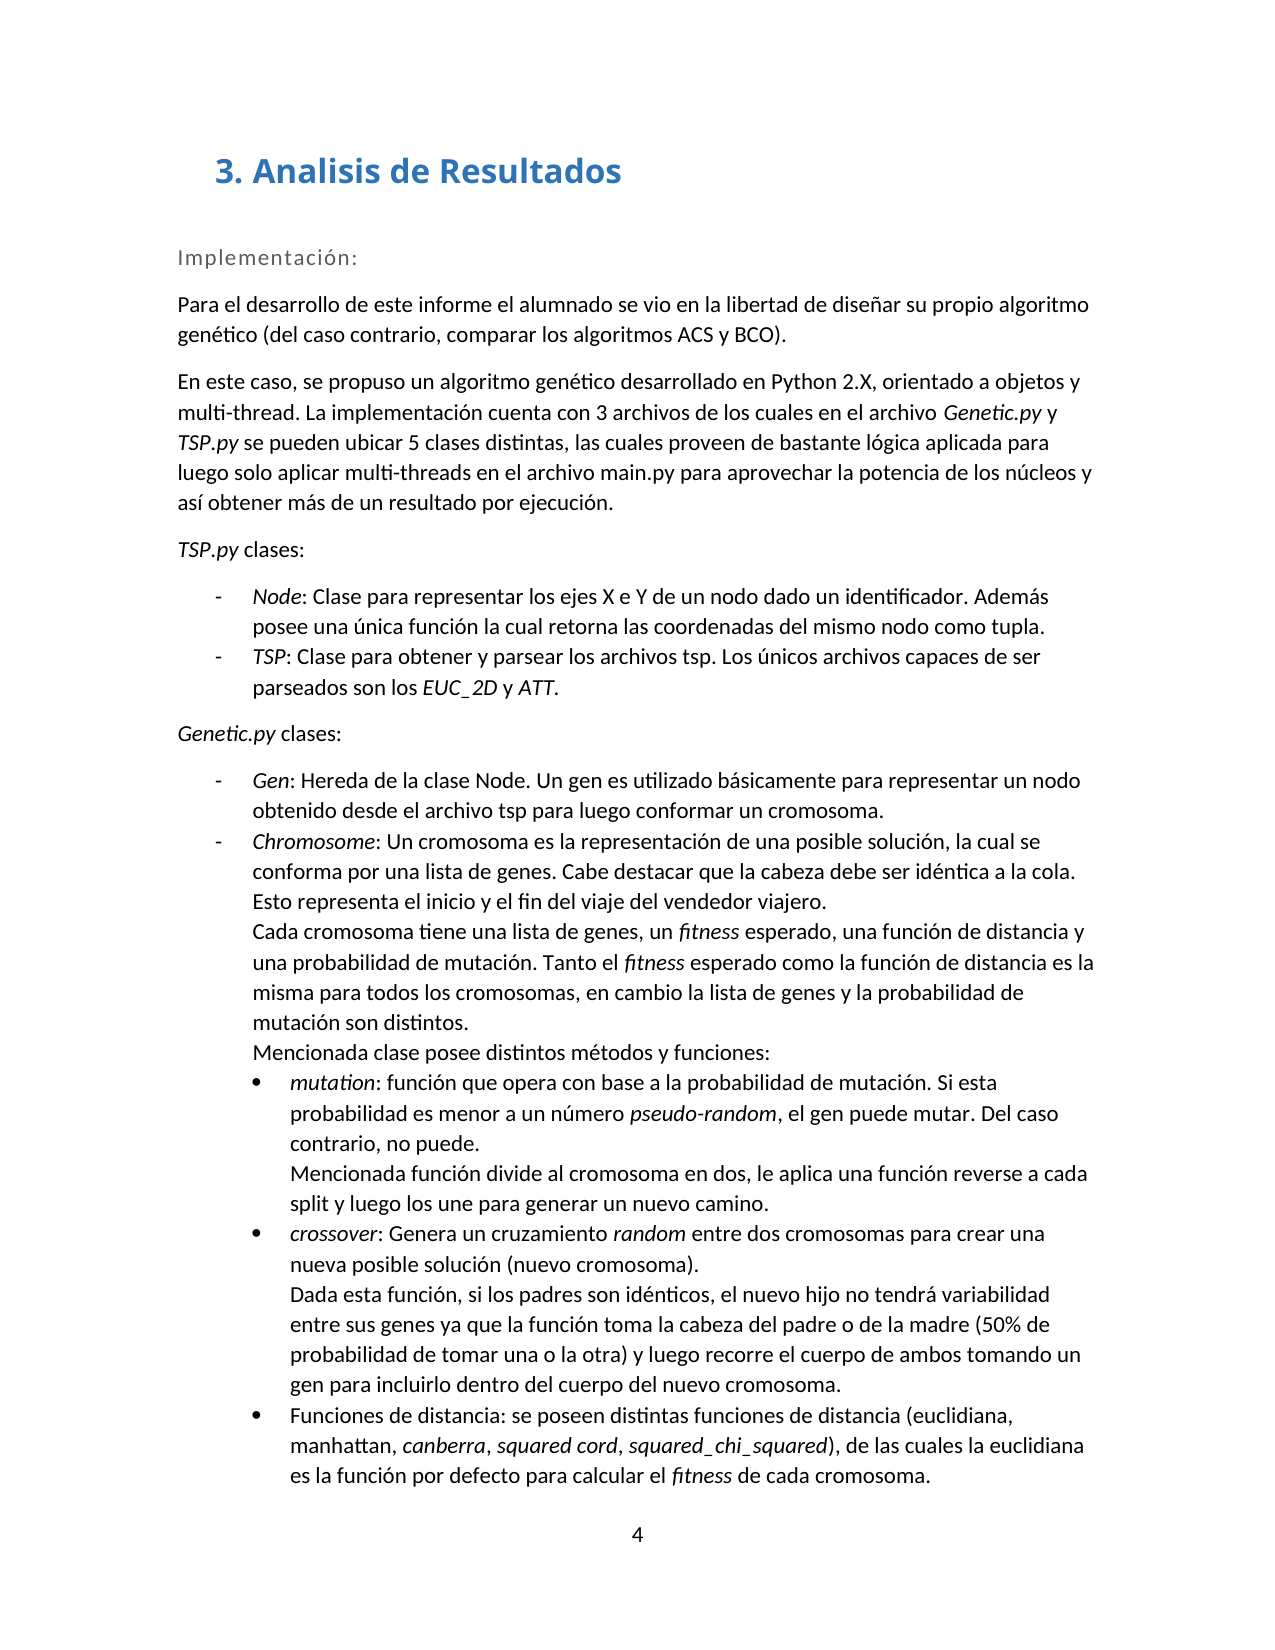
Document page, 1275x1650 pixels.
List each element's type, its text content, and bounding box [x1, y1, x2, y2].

subtitle Analisis de Resultados [215, 148, 1098, 193]
list Chromosome: Un cromosoma es la representación de una posible solución, la cual se conforma por una lista de genes. Cabe destacar que la cabeza debe ser idéntica a la cola. Esto representa el inicio y el fin del viaje del vendedor viajero. Cada cromosoma tiene una lista de genes, un fitness esperado, una función de distancia y una probabilidad de mutación. Tanto el fitness esperado como la función de distancia es la misma para todos los cromosomas, en cambio la lista de genes y la probabilidad de mutación son distintos. Mencionada clase posee distintos métodos y funciones: [215, 827, 1098, 1066]
list crossover: Genera un cruzamiento random entre dos cromosomas para crear una nueva posible solución (nuevo cromosoma). Dada esta función, si los padres son idénticos, el nuevo hijo no tendrá variabilidad entre sus genes ya que la función toma la cabeza del padre o de la madre (50% de probabilidad de tomar una o la otra) y luego recorre el cuerpo de ambos tomando un gen para incluirlo dentro del cuerpo del nuevo cromosoma. [252, 1219, 1098, 1398]
text Genetic.py clases: [177, 719, 1098, 747]
text En este caso, se propuso un algoritmo genético desarrollado en Python 2.X, orientado a objetos y multi-thread. La implementación cuenta con 3 archivos de los cuales en el archivo Genetic.py y TSP.py se pueden ubicar 5 clases distintas, las cuales proveen de bastante lógica aplicada para luego solo aplicar multi-threads en el archivo main.py para aprovechar la potencia de los núcleos y así obtener más de un resultado por ejecución. [177, 367, 1098, 516]
subtitle Implementación: [177, 243, 1098, 271]
list TSP: Clase para obtener y parsear los archivos tsp. Los únicos archivos capaces de ser parseados son los EUC_2D y ATT. [215, 642, 1098, 701]
text TSP.py clases: [177, 535, 1098, 563]
list Gen: Hereda de la clase Node. Un gen es utilizado básicamente para representar un nodo obtenido desde el archivo tsp para luego conformar un cromosoma. [215, 766, 1098, 824]
list mutation: función que opera con base a la probabilidad de mutación. Si esta probabilidad es menor a un número pseudo-random, el gen puede mutar. Del caso contrario, no puede. Mencionada función divide al cromosoma en dos, le aplica una función reverse a cada split y luego los une para generar un nuevo camino. [252, 1068, 1098, 1217]
text Para el desarrollo de este informe el alumnado se vio en la libertad de diseñar su propio algoritmo genético (del caso contrario, comparar los algoritmos ACS y BCO). [177, 290, 1098, 348]
list Funciones de distancia: se poseen distintas funciones de distancia (euclidiana, manhattan, canberra, squared cord, squared_chi_squared), de las cuales la euclidiana es la función por defecto para calcular el fitness de cada cromosoma. [252, 1401, 1098, 1489]
list Node: Clase para representar los ejes X e Y de un nodo dado un identificador. Además posee una única función la cual retorna las coordenadas del mismo nodo como tupla. [215, 582, 1098, 640]
